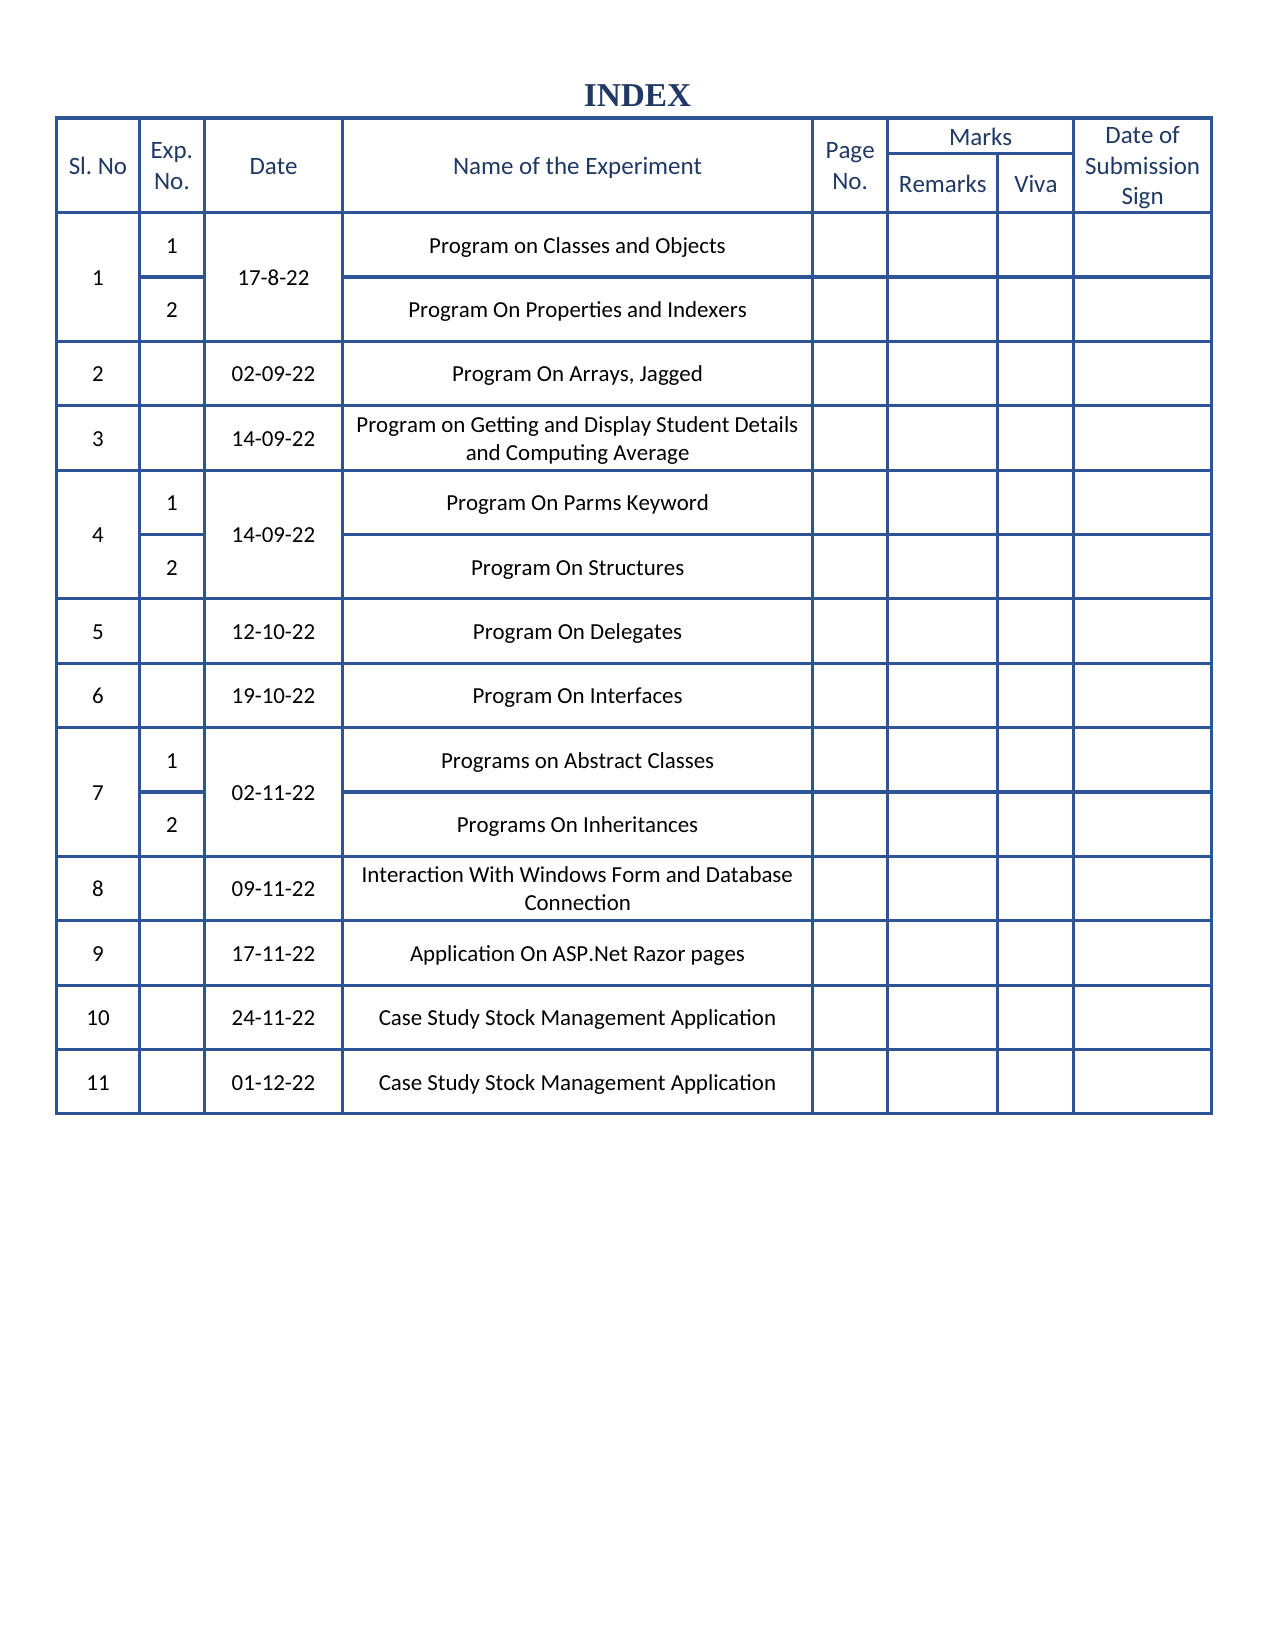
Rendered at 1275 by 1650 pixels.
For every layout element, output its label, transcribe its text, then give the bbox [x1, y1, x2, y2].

table_cell [1075, 343, 1210, 404]
table_cell [889, 214, 996, 275]
table_cell 5 [58, 600, 138, 662]
table_cell [1075, 858, 1210, 919]
table_cell Case Study Stock Management Application [344, 987, 811, 1048]
table_cell Programs on Abstract Classes [344, 729, 811, 790]
table_cell [889, 729, 996, 790]
table_cell 14-09-22 [206, 472, 341, 597]
table_cell [999, 794, 1072, 855]
table_cell [814, 472, 886, 533]
table_cell [1075, 987, 1210, 1048]
table_cell 2 [141, 794, 203, 855]
table_cell 3 [58, 407, 138, 468]
table_cell [889, 279, 996, 340]
table_cell Interaction With Windows Form and Database Connection [344, 858, 811, 919]
table_cell 14-09-22 [206, 407, 341, 468]
table_cell [999, 922, 1072, 983]
table_cell [141, 987, 203, 1048]
table_cell Program On Structures [344, 536, 811, 597]
table_cell 02-09-22 [206, 343, 341, 404]
table_cell [999, 858, 1072, 919]
table_cell [814, 922, 886, 983]
table_header Name of the Experiment [344, 120, 811, 211]
table_cell [889, 536, 996, 597]
table_cell [889, 600, 996, 662]
table_cell [889, 472, 996, 533]
table_cell [999, 600, 1072, 662]
table_cell [814, 343, 886, 404]
table_cell [999, 407, 1072, 468]
table_cell 11 [58, 1051, 138, 1112]
table_cell [999, 279, 1072, 340]
table_cell [141, 407, 203, 468]
table_cell [814, 279, 886, 340]
table_cell Application On ASP.Net Razor pages [344, 922, 811, 983]
table_cell [1075, 600, 1210, 662]
table_cell 2 [58, 343, 138, 404]
table_cell [1075, 472, 1210, 533]
table_cell [814, 665, 886, 726]
table_cell Program On Parms Keyword [344, 472, 811, 533]
table_cell 2 [141, 536, 203, 597]
table_cell 10 [58, 987, 138, 1048]
table_cell Programs On Inheritances [344, 794, 811, 855]
table_cell [141, 343, 203, 404]
table_cell [889, 858, 996, 919]
table_cell [999, 1051, 1072, 1112]
table_cell Viva [999, 155, 1072, 211]
table_cell 09-11-22 [206, 858, 341, 919]
table_cell 24-11-22 [206, 987, 341, 1048]
table_cell 19-10-22 [206, 665, 341, 726]
table_cell [999, 343, 1072, 404]
table_cell [999, 987, 1072, 1048]
table_cell Program On Delegates [344, 600, 811, 662]
table_cell [999, 536, 1072, 597]
table_cell [889, 1051, 996, 1112]
table_cell 1 [58, 214, 138, 340]
table_cell [814, 987, 886, 1048]
table_cell [814, 407, 886, 468]
table_cell [999, 729, 1072, 790]
table_cell [141, 858, 203, 919]
table_cell Case Study Stock Management Application [344, 1051, 811, 1112]
table_cell [814, 794, 886, 855]
table_cell [1075, 794, 1210, 855]
table_cell [1075, 279, 1210, 340]
table_cell [1075, 407, 1210, 468]
table_cell [141, 922, 203, 983]
table_cell Program On Arrays, Jagged [344, 343, 811, 404]
table_cell Program On Interfaces [344, 665, 811, 726]
table_header Marks [889, 120, 1072, 152]
table_cell [889, 794, 996, 855]
table_cell Remarks [889, 155, 996, 211]
table_header Exp. No. [141, 120, 203, 211]
table_cell 1 [141, 729, 203, 790]
table_cell [141, 600, 203, 662]
text INDEX [75, 75, 1200, 113]
table_cell [889, 407, 996, 468]
table_cell [814, 536, 886, 597]
table_cell [1075, 536, 1210, 597]
table_cell 17-8-22 [206, 214, 341, 340]
table_cell [1075, 1051, 1210, 1112]
table_cell [999, 472, 1072, 533]
table_cell [814, 214, 886, 275]
table_cell 6 [58, 665, 138, 726]
table_cell [999, 665, 1072, 726]
table_cell Program on Classes and Objects [344, 214, 811, 275]
table_cell Program On Properties and Indexers [344, 279, 811, 340]
table_cell 8 [58, 858, 138, 919]
table_header Sl. No [58, 120, 138, 211]
table_cell [999, 214, 1072, 275]
table_cell [814, 729, 886, 790]
table_cell [889, 665, 996, 726]
table_cell 2 [141, 279, 203, 340]
table_cell Program on Getting and Display Student Details and Computing Average [344, 407, 811, 468]
table_cell [814, 600, 886, 662]
table_cell 4 [58, 472, 138, 597]
table_cell 9 [58, 922, 138, 983]
table_cell 17-11-22 [206, 922, 341, 983]
table_cell [889, 987, 996, 1048]
table_cell [814, 1051, 886, 1112]
table_cell 1 [141, 214, 203, 275]
table_cell 1 [141, 472, 203, 533]
table_cell 12-10-22 [206, 600, 341, 662]
table_cell [889, 922, 996, 983]
table_header Date of Submission Sign [1075, 120, 1210, 211]
table_header Date [206, 120, 341, 211]
table_cell [141, 1051, 203, 1112]
table_cell [141, 665, 203, 726]
table_cell 02-11-22 [206, 729, 341, 855]
table_cell 01-12-22 [206, 1051, 341, 1112]
table_header Page No. [814, 120, 886, 211]
table_cell [1075, 665, 1210, 726]
table_cell [1075, 922, 1210, 983]
table_cell [889, 343, 996, 404]
table_cell [1075, 729, 1210, 790]
table_cell [1075, 214, 1210, 275]
table_cell [814, 858, 886, 919]
table_cell 7 [58, 729, 138, 855]
